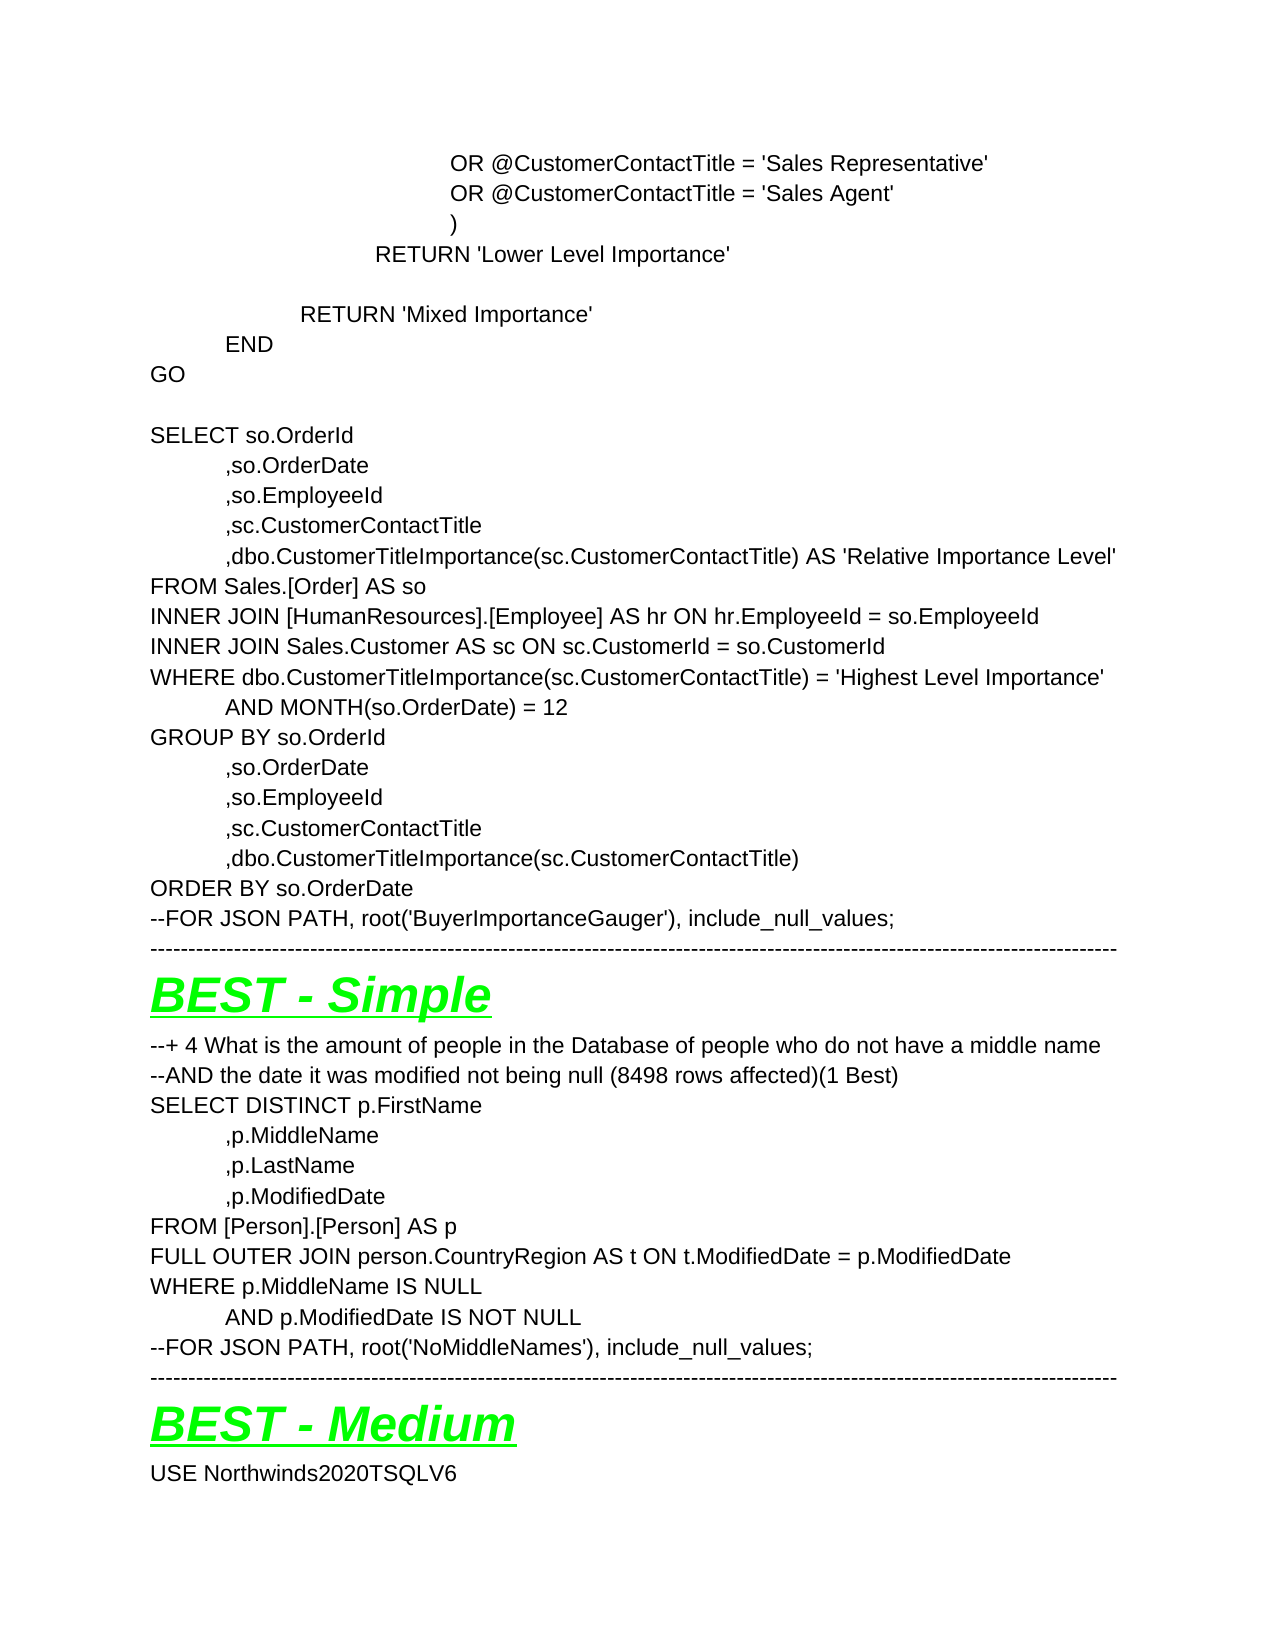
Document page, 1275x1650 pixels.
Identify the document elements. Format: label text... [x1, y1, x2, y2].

text OR @CustomerContactTitle = 'Sales Representative' [150, 150, 1125, 176]
text BEST - Medium [150, 1394, 1125, 1452]
text ------------------------------------------------------------------------------------------------------------------------------- [150, 1364, 1125, 1390]
text ) [150, 210, 1125, 237]
text ORDER BY so.OrderDate [150, 875, 1125, 901]
text RETURN 'Lower Level Importance' [150, 241, 1125, 267]
text ,p.MiddleName [150, 1122, 1125, 1149]
text GO [150, 361, 1125, 388]
text ,so.EmployeeId [150, 482, 1125, 509]
text OR @CustomerContactTitle = 'Sales Agent' [150, 180, 1125, 207]
text WHERE dbo.CustomerTitleImportance(sc.CustomerContactTitle) = 'Highest Level Importance' [150, 663, 1125, 690]
text WHERE p.MiddleName IS NULL [150, 1273, 1125, 1300]
text ,p.ModifiedDate [150, 1183, 1125, 1209]
text AND p.ModifiedDate IS NOT NULL [150, 1303, 1125, 1330]
text ,so.OrderDate [150, 754, 1125, 781]
text ------------------------------------------------------------------------------------------------------------------------------- [150, 935, 1125, 962]
text --FOR JSON PATH, root('BuyerImportanceGauger'), include_null_values; [150, 905, 1125, 932]
text RETURN 'Mixed Importance' [150, 301, 1125, 327]
text END [150, 331, 1125, 358]
text ,dbo.CustomerTitleImportance(sc.CustomerContactTitle) AS 'Relative Importance Level' [150, 543, 1125, 569]
text ,so.OrderDate [150, 452, 1125, 478]
text SELECT DISTINCT p.FirstName [150, 1092, 1125, 1118]
text ,so.EmployeeId [150, 784, 1125, 811]
text --AND the date it was modified not being null (8498 rows affected)(1 Best) [150, 1062, 1125, 1088]
text --FOR JSON PATH, root('NoMiddleNames'), include_null_values; [150, 1334, 1125, 1360]
text ,sc.CustomerContactTitle [150, 512, 1125, 539]
text INNER JOIN [HumanResources].[Employee] AS hr ON hr.EmployeeId = so.EmployeeId [150, 603, 1125, 629]
text FROM Sales.[Order] AS so [150, 573, 1125, 599]
text FROM [Person].[Person] AS p [150, 1213, 1125, 1239]
text FULL OUTER JOIN person.CountryRegion AS t ON t.ModifiedDate = p.ModifiedDate [150, 1243, 1125, 1269]
text --+ 4 What is the amount of people in the Database of people who do not have a middle name [150, 1032, 1125, 1058]
text SELECT so.OrderId [150, 422, 1125, 448]
text ,sc.CustomerContactTitle [150, 814, 1125, 841]
text USE Northwinds2020TSQLV6 [150, 1460, 1125, 1487]
text ,p.LastName [150, 1152, 1125, 1179]
text BEST - Simple [150, 966, 1125, 1023]
text ,dbo.CustomerTitleImportance(sc.CustomerContactTitle) [150, 845, 1125, 871]
text GROUP BY so.OrderId [150, 724, 1125, 750]
text INNER JOIN Sales.Customer AS sc ON sc.CustomerId = so.CustomerId [150, 633, 1125, 660]
text AND MONTH(so.OrderDate) = 12 [150, 694, 1125, 720]
